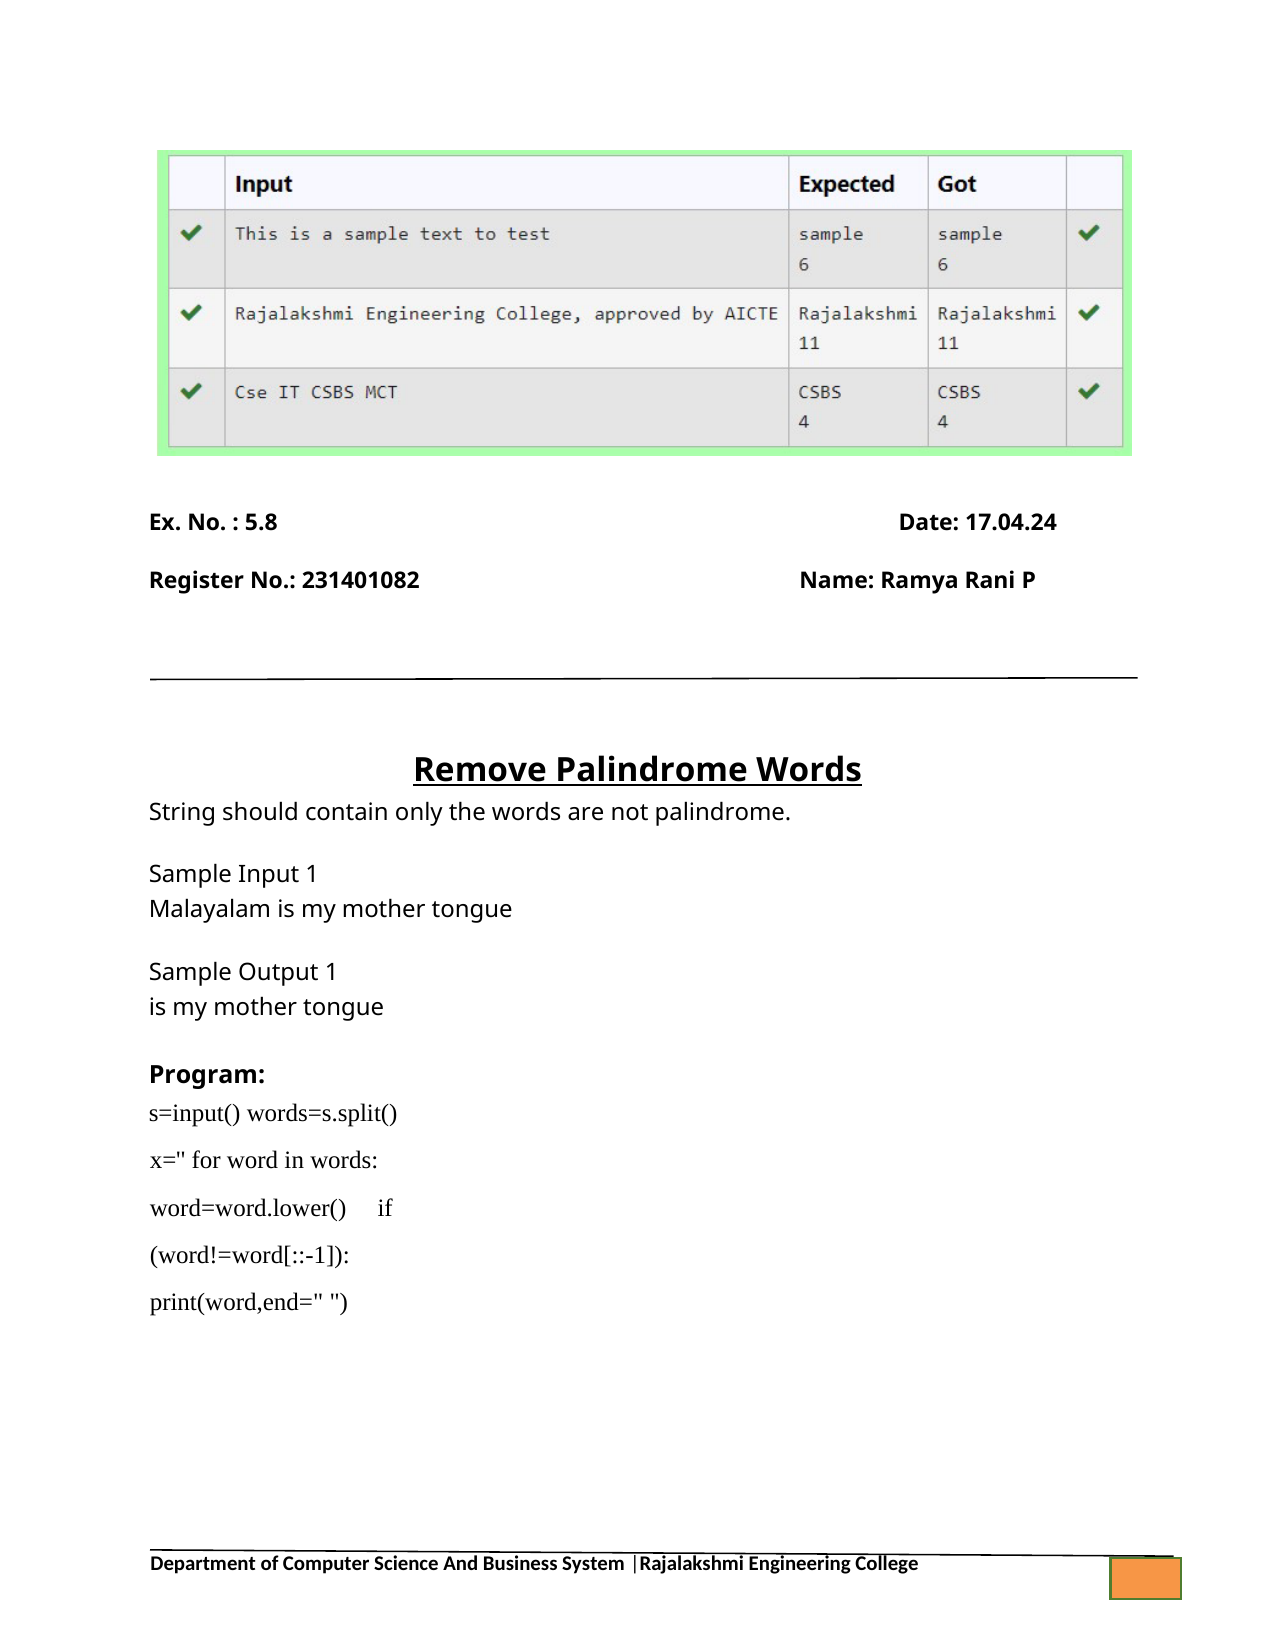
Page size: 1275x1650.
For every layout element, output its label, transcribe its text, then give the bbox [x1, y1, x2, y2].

text is my mother tongue [148, 990, 1132, 1022]
text Sample Input 1 [148, 857, 1132, 890]
text Register No.: 231401082 Name: Ramya Rani P [148, 564, 1132, 595]
subtitle Remove Palindrome Words [150, 745, 1125, 791]
text Sample Output 1 [148, 955, 1132, 988]
text Ex. No. : 5.8 Date: 17.04.24 [148, 506, 1132, 537]
text Program: [148, 1057, 1132, 1091]
text String should contain only the words are not palindrome. [148, 794, 1132, 827]
text s=input() words=s.split() x='' for word in words: word=word.lower() if (word!=word[::-1]): print(word,end=" ") [148, 1098, 398, 1316]
picture [156, 150, 1132, 456]
text Malayalam is my mother tongue [148, 892, 1132, 925]
